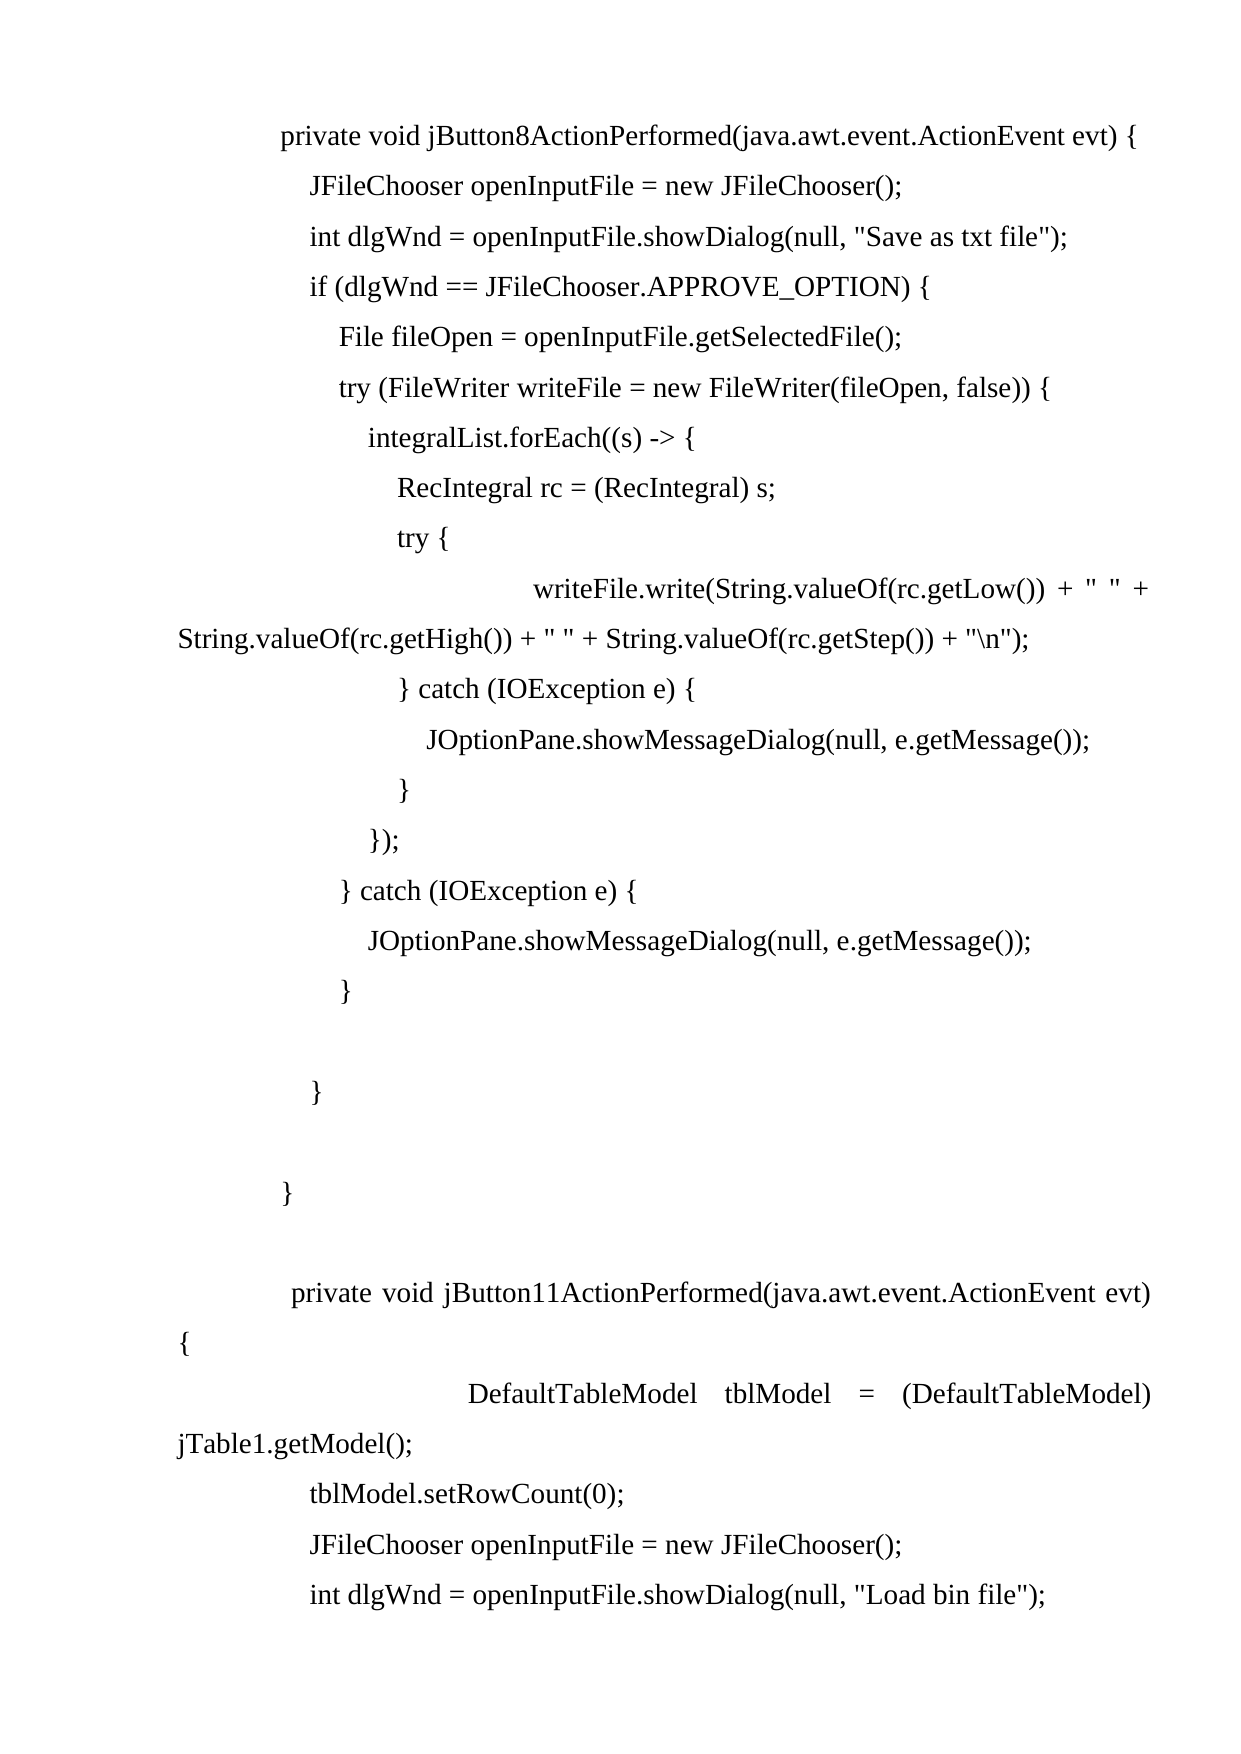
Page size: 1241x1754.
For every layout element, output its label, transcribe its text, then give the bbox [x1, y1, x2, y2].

text JFileChooser openInputFile = new JFileChooser(); [177, 1527, 1152, 1560]
text } catch (IOException e) { [177, 873, 1152, 906]
text if (dlgWnd == JFileChooser.APPROVE_OPTION) { [177, 269, 1152, 303]
text JOptionPane.showMessageDialog(null, e.getMessage()); [177, 722, 1152, 755]
text JFileChooser openInputFile = new JFileChooser(); [177, 168, 1152, 202]
text RecIntegral rc = (RecIntegral) s; [177, 470, 1152, 504]
text } [177, 973, 1152, 1007]
text File fileOpen = openInputFile.getSelectedFile(); [177, 319, 1152, 353]
text try { [177, 521, 1152, 554]
text } [177, 1175, 1152, 1208]
text writeFile.write(String.valueOf(rc.getLow()) + " " + String.valueOf(rc.getHigh()) + " " + String.valueOf(rc.getStep()) + "\n"); [177, 571, 1152, 655]
text } [177, 1074, 1152, 1108]
text JOptionPane.showMessageDialog(null, e.getMessage()); [177, 923, 1152, 957]
text }); [177, 822, 1152, 856]
text int dlgWnd = openInputFile.showDialog(null, "Save as txt file"); [177, 219, 1152, 252]
text try (FileWriter writeFile = new FileWriter(fileOpen, false)) { [177, 370, 1152, 403]
text } [177, 772, 1152, 806]
text integralList.forEach((s) -> { [177, 420, 1152, 453]
text private void jButton11ActionPerformed(java.awt.event.ActionEvent evt) { [177, 1275, 1152, 1359]
text } catch (IOException e) { [177, 672, 1152, 705]
text int dlgWnd = openInputFile.showDialog(null, "Load bin file"); [177, 1577, 1152, 1611]
text tblModel.setRowCount(0); [177, 1477, 1152, 1510]
text private void jButton8ActionPerformed(java.awt.event.ActionEvent evt) { [177, 118, 1152, 152]
text DefaultTableModel tblModel = (DefaultTableModel) jTable1.getModel(); [177, 1376, 1152, 1460]
